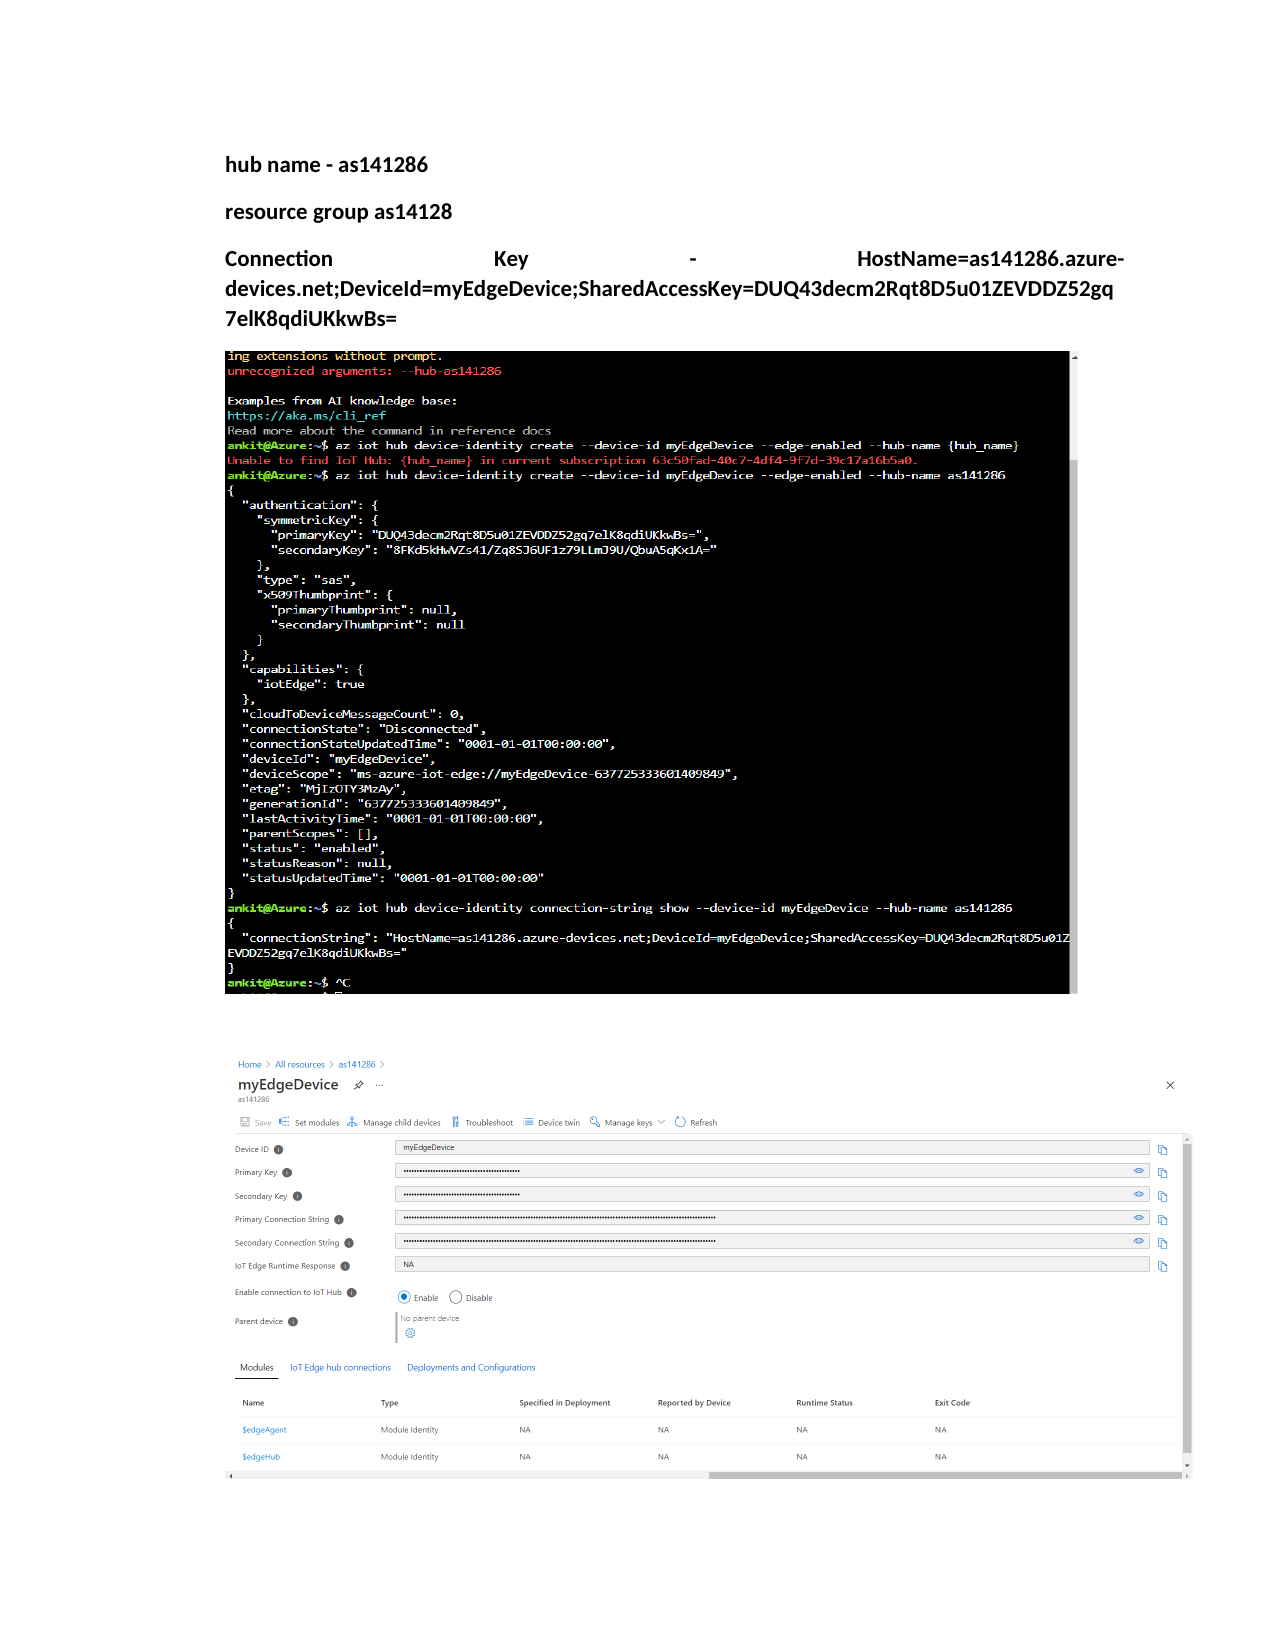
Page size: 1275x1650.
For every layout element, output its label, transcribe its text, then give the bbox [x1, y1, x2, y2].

text Connection Key - HostName=as141286.azure-devices.net;DeviceId=myEdgeDevice;SharedAccessKey=DUQ43decm2Rqt8D5u01ZEVDDZ52gq7elK8qdiUKkwBs= [225, 244, 1125, 332]
text resource group as14128 [225, 197, 1125, 225]
picture [225, 351, 1078, 994]
picture [225, 1059, 1200, 1479]
text hub name - as141286 [225, 150, 1125, 178]
